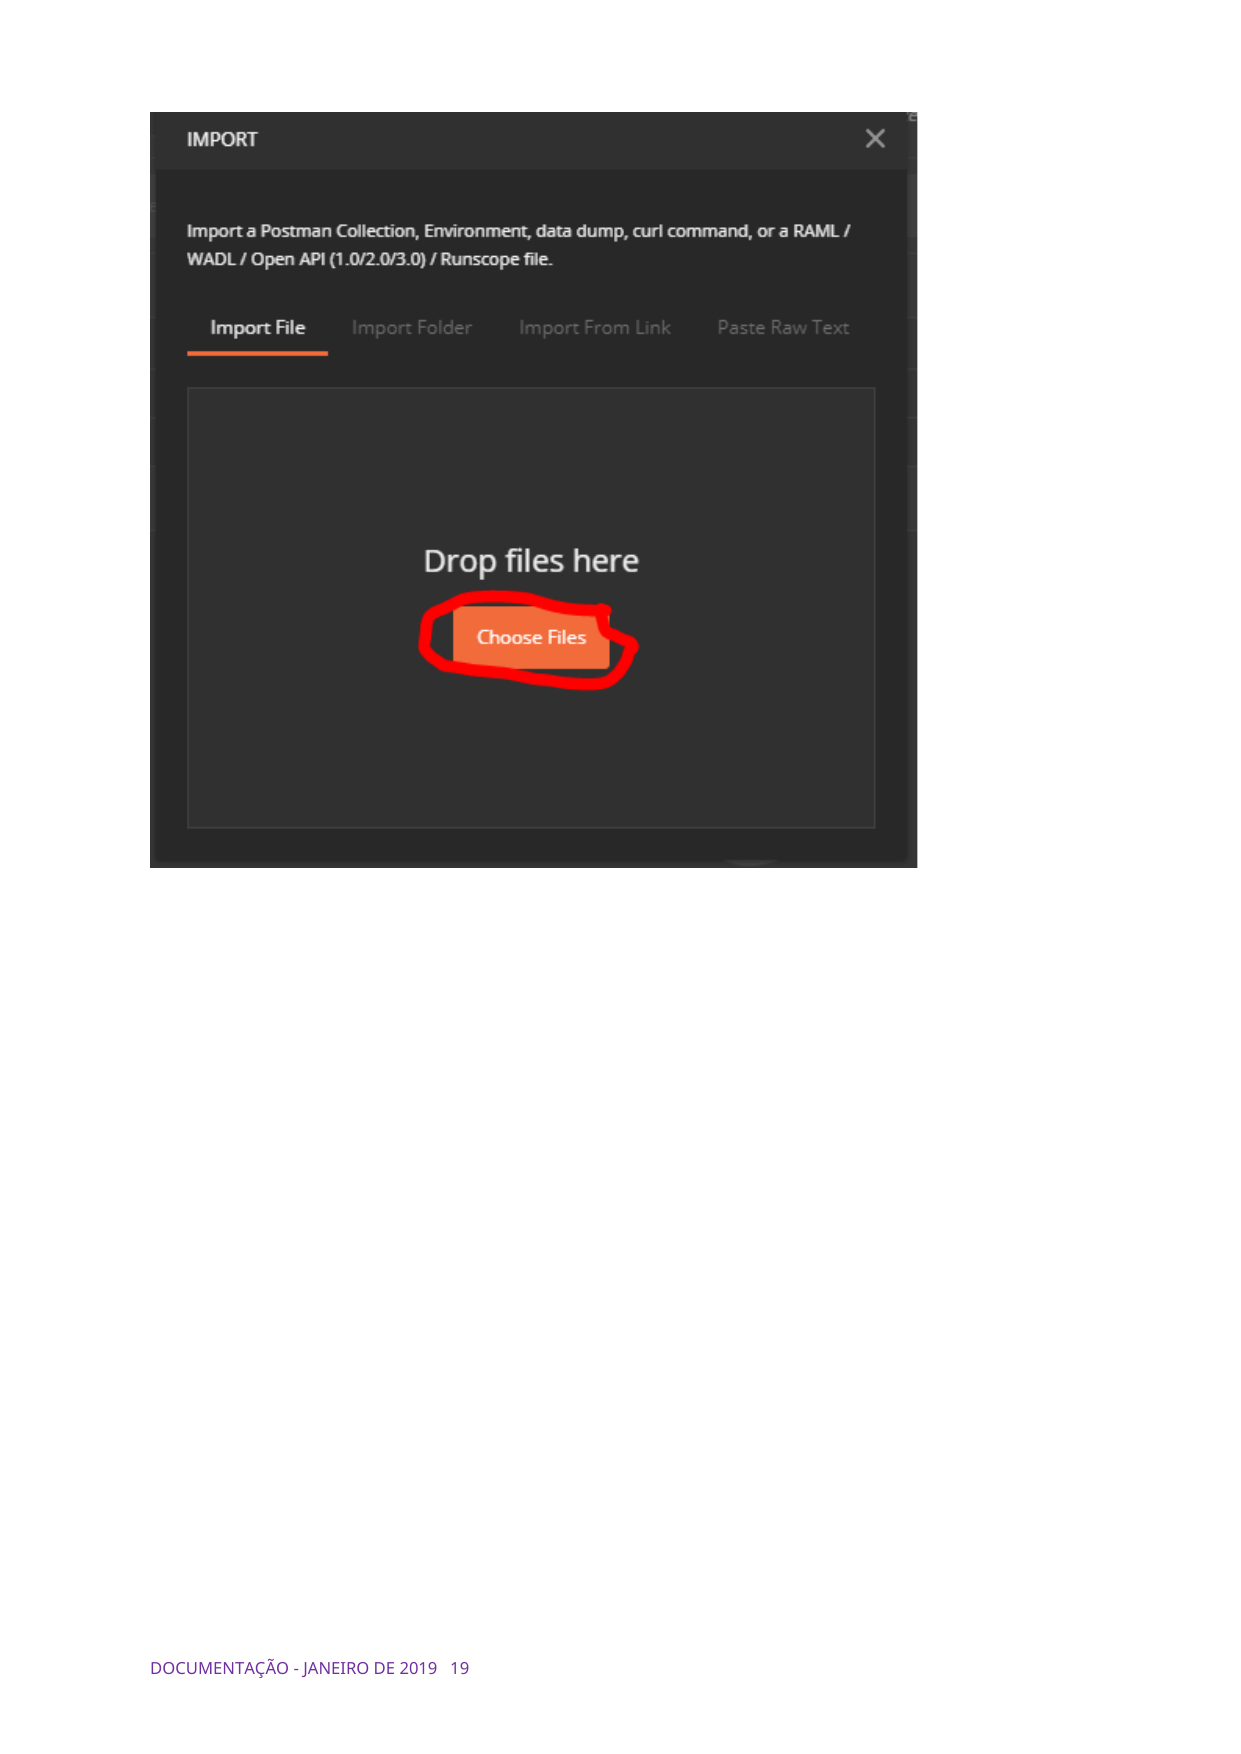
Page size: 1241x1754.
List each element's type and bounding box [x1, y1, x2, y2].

picture [150, 112, 918, 868]
